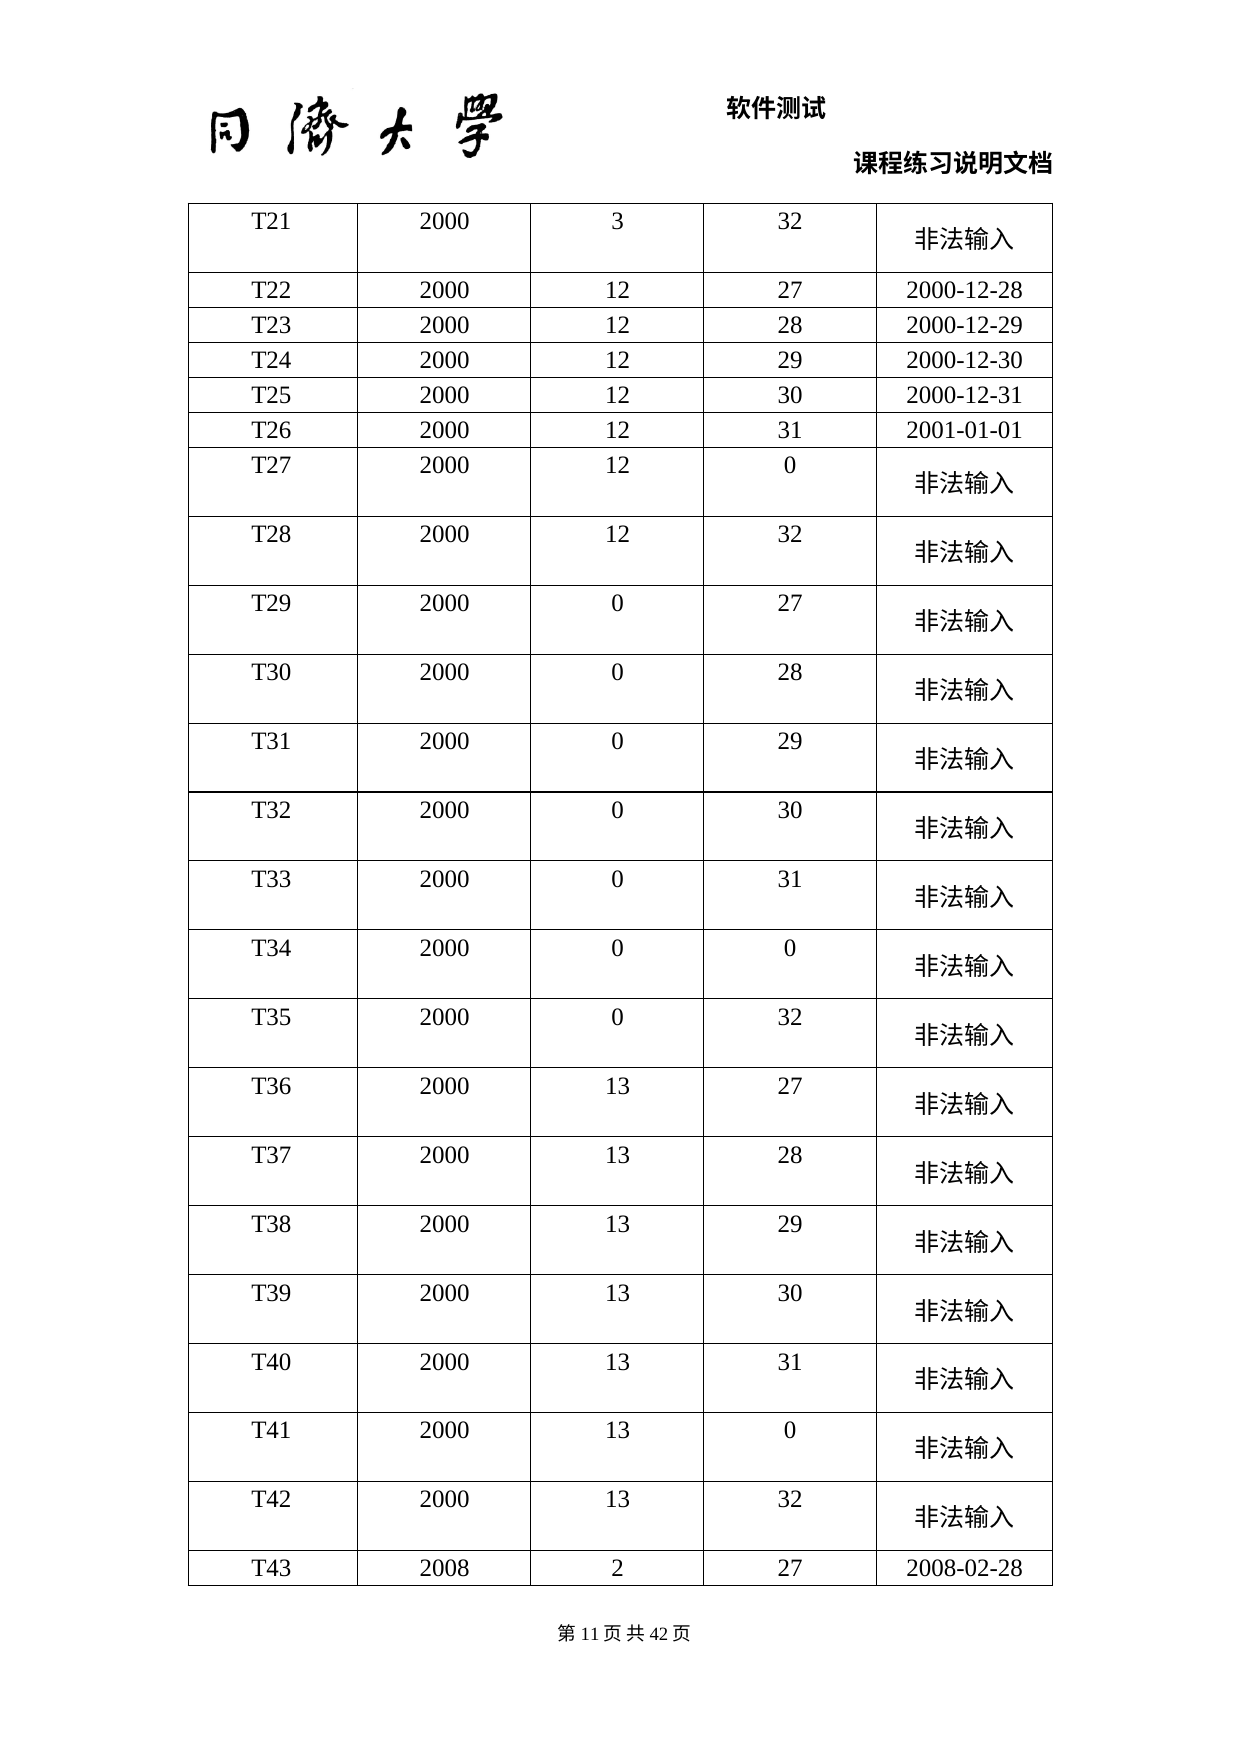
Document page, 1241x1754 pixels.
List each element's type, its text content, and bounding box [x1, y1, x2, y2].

table_cell 31 [704, 1344, 876, 1412]
table_cell [189, 999, 357, 1067]
table_cell 30 [704, 378, 876, 412]
table_cell 非法输入 [877, 204, 1052, 272]
table_cell 27 [704, 1551, 876, 1585]
table_cell [189, 655, 357, 722]
table_cell 2000 [358, 930, 530, 998]
table_cell 非法输入 [877, 1344, 1052, 1412]
table_cell 非法输入 [877, 793, 1052, 860]
table_cell 27 [704, 273, 876, 307]
table_cell [189, 1137, 357, 1205]
table_cell 2000 [358, 273, 530, 307]
table_cell 非法输入 [877, 930, 1052, 998]
table_cell 13 [531, 1413, 703, 1481]
table_cell 2000 [358, 378, 530, 412]
table_cell 12 [531, 273, 703, 307]
table_cell 31 [704, 413, 876, 447]
table_cell 2000 [358, 448, 530, 516]
table_cell 27 [704, 1068, 876, 1136]
table_cell [189, 1206, 357, 1274]
table_cell [189, 448, 357, 516]
table_cell 32 [704, 204, 876, 272]
table_cell 30 [704, 1275, 876, 1343]
table_cell 0 [531, 861, 703, 929]
table_cell 0 [531, 724, 703, 791]
table_cell 12 [531, 413, 703, 447]
table_cell [189, 378, 357, 412]
table_cell [189, 1344, 357, 1412]
table_cell 27 [704, 586, 876, 653]
table_cell 32 [704, 1482, 876, 1550]
table_cell 32 [704, 999, 876, 1067]
table_cell 2000-12-28 [877, 273, 1052, 307]
table_cell 28 [704, 655, 876, 722]
picture [188, 86, 520, 165]
table_cell [189, 343, 357, 377]
table_cell [189, 724, 357, 791]
table_cell 32 [704, 517, 876, 584]
table_cell 12 [531, 378, 703, 412]
table_cell 2000 [358, 861, 530, 929]
table_cell [189, 1275, 357, 1343]
table_cell [189, 308, 357, 342]
table_cell 12 [531, 308, 703, 342]
table_cell 非法输入 [877, 861, 1052, 929]
table_cell 2000 [358, 204, 530, 272]
table_cell 0 [531, 655, 703, 722]
table_cell 12 [531, 448, 703, 516]
table_cell [189, 793, 357, 860]
table_cell [189, 204, 357, 272]
table_cell 0 [704, 448, 876, 516]
table_cell 非法输入 [877, 655, 1052, 722]
table_cell 非法输入 [877, 586, 1052, 653]
table_cell 非法输入 [877, 1482, 1052, 1550]
table_cell 非法输入 [877, 1413, 1052, 1481]
table_cell 3 [531, 204, 703, 272]
table_cell 0 [531, 930, 703, 998]
table_cell 2000 [358, 724, 530, 791]
table_cell 2008 [358, 1551, 530, 1585]
table_cell [189, 930, 357, 998]
table_cell 2000 [358, 999, 530, 1067]
table_cell 2000 [358, 308, 530, 342]
table_cell 2000 [358, 1068, 530, 1136]
table_cell [189, 1482, 357, 1550]
table_cell 2000 [358, 1344, 530, 1412]
table_cell 2 [531, 1551, 703, 1585]
table_cell 13 [531, 1482, 703, 1550]
table_cell [189, 1068, 357, 1136]
table_cell 13 [531, 1344, 703, 1412]
table_cell 非法输入 [877, 724, 1052, 791]
table_cell [189, 273, 357, 307]
table_cell 非法输入 [877, 999, 1052, 1067]
table_cell 0 [704, 1413, 876, 1481]
table_cell 13 [531, 1068, 703, 1136]
table_cell 非法输入 [877, 517, 1052, 584]
table_cell 12 [531, 517, 703, 584]
table_cell 非法输入 [877, 1137, 1052, 1205]
table_cell 2000 [358, 1482, 530, 1550]
table_cell 0 [531, 999, 703, 1067]
table_cell 2000-12-30 [877, 343, 1052, 377]
table_cell [189, 517, 357, 584]
table_cell 12 [531, 343, 703, 377]
table_cell [189, 1413, 357, 1481]
table_cell 非法输入 [877, 1068, 1052, 1136]
table_cell 29 [704, 724, 876, 791]
table_cell 非法输入 [877, 1275, 1052, 1343]
table_cell [189, 1551, 357, 1585]
table_cell 非法输入 [877, 1206, 1052, 1274]
table_cell [189, 861, 357, 929]
table_cell 28 [704, 308, 876, 342]
table_cell 2000-12-31 [877, 378, 1052, 412]
table_cell 2000 [358, 793, 530, 860]
table_cell 2000 [358, 343, 530, 377]
table_cell 13 [531, 1137, 703, 1205]
table_cell 29 [704, 343, 876, 377]
table_cell 28 [704, 1137, 876, 1205]
table_cell 2000 [358, 1206, 530, 1274]
table_cell 2000 [358, 655, 530, 722]
table_cell 2000 [358, 413, 530, 447]
table_cell 2008-02-28 [877, 1551, 1052, 1585]
table_cell 29 [704, 1206, 876, 1274]
table_cell [189, 413, 357, 447]
table_cell 31 [704, 861, 876, 929]
table_cell 非法输入 [877, 448, 1052, 516]
table_cell [189, 586, 357, 653]
table_cell 2000-12-29 [877, 308, 1052, 342]
table_cell 13 [531, 1206, 703, 1274]
table_cell 0 [704, 930, 876, 998]
table_cell 30 [704, 793, 876, 860]
table_cell 2000 [358, 586, 530, 653]
table_cell 2001-01-01 [877, 413, 1052, 447]
table_cell 2000 [358, 1137, 530, 1205]
table_cell 2000 [358, 1275, 530, 1343]
table_cell 0 [531, 586, 703, 653]
table_cell 0 [531, 793, 703, 860]
table_cell 13 [531, 1275, 703, 1343]
table_cell 2000 [358, 1413, 530, 1481]
table_cell 2000 [358, 517, 530, 584]
